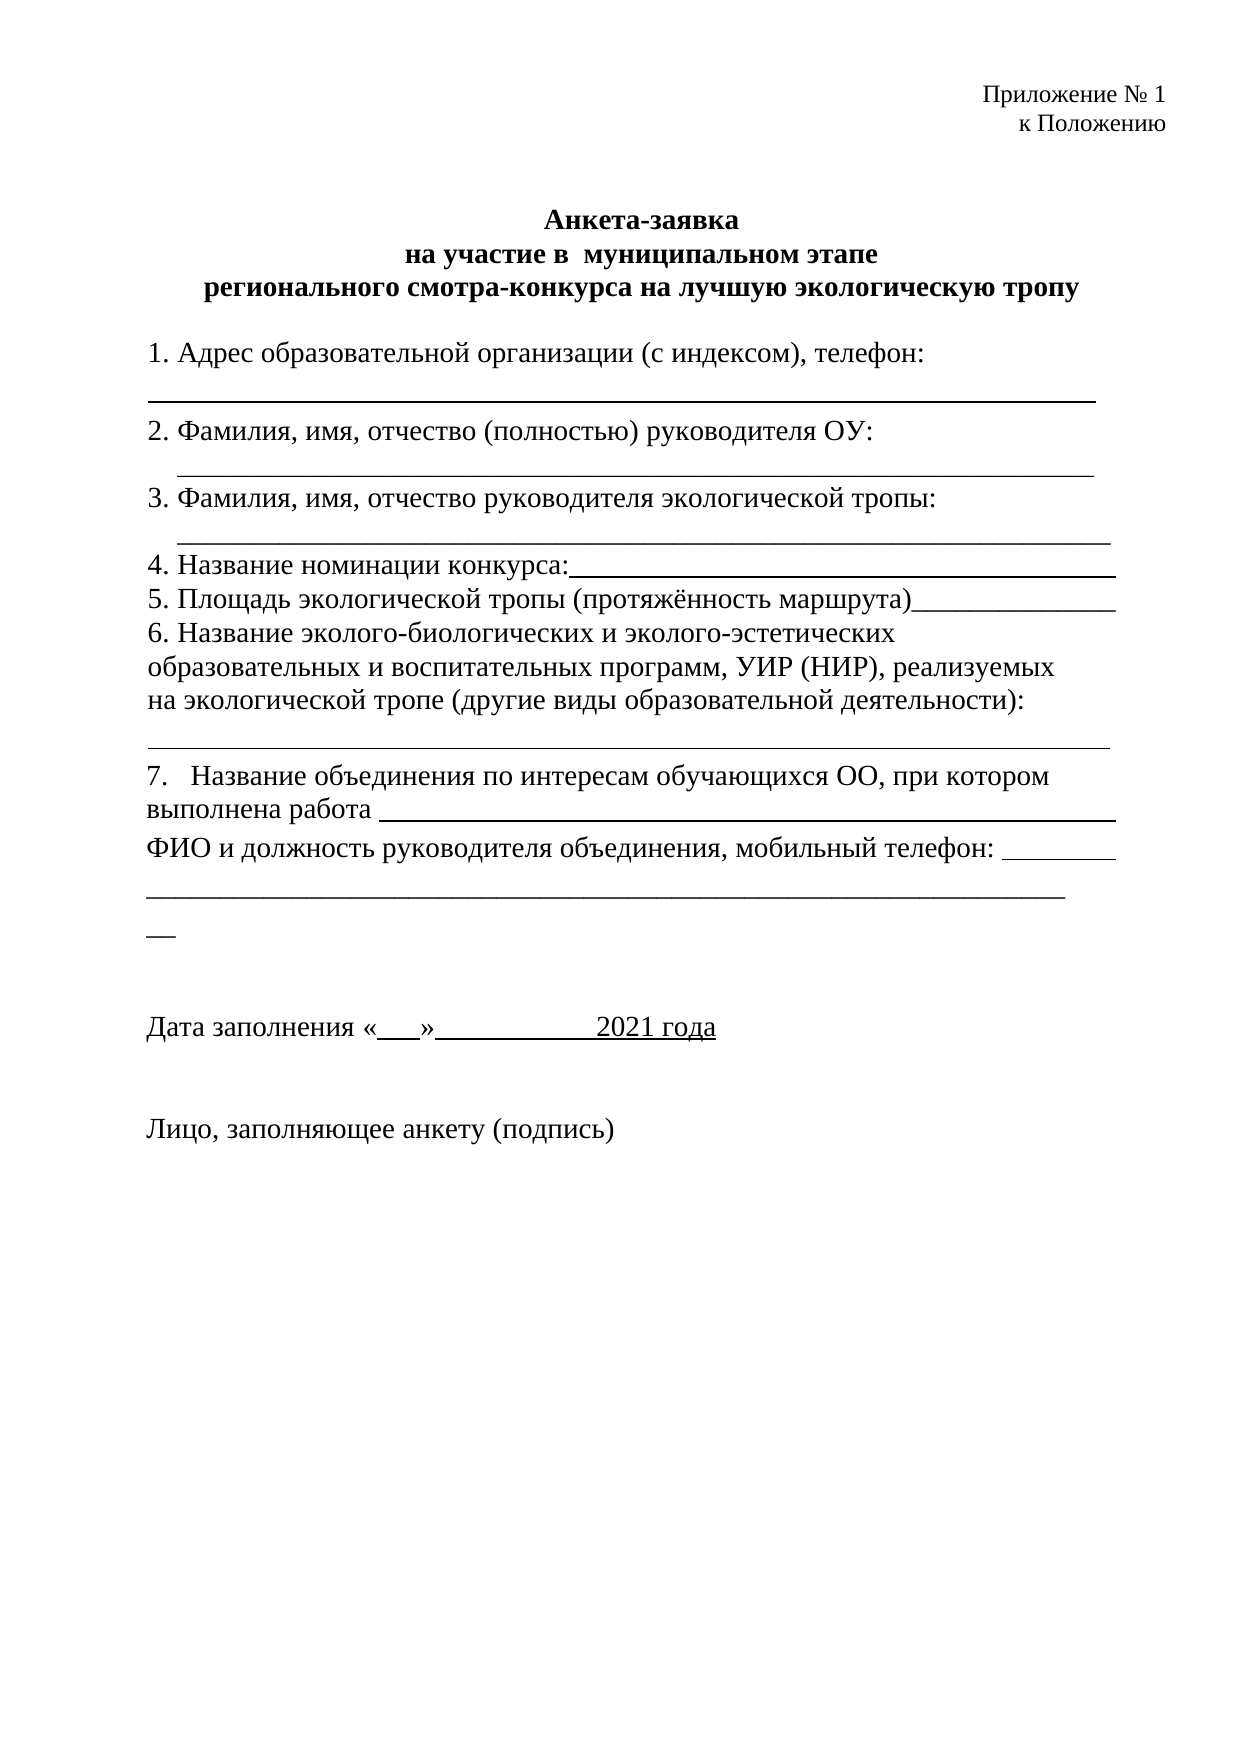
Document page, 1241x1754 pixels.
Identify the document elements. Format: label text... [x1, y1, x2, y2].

text к Положению [117, 108, 1166, 137]
text Приложение № 1 [117, 79, 1166, 108]
text ________________________________________________________________________________ [177, 448, 1166, 481]
list Название эколого-биологических и эколого-эстетических образовательных и воспитательных программ, УИР (НИР), реализуемых на экологической тропе (другие виды образовательной деятельности): [147, 615, 1072, 716]
text Анкета-заявка [117, 202, 1166, 236]
text Лицо, заполняющее анкету (подпись) [146, 1111, 1166, 1144]
text выполнена работа ФИО и должность руководителя объединения, мобильный телефон: _________________________________________________________________ [146, 791, 1076, 940]
list ________________________________________________________________ [177, 514, 1166, 548]
list Фамилия, имя, отчество (полностью) руководителя ОУ: [147, 414, 1166, 447]
list Площадь экологической тропы (протяжённость маршрута)______________ [147, 582, 1166, 615]
text Дата заполнения « » 2021 года [146, 1009, 1076, 1042]
list Название номинации конкурса: [147, 548, 1166, 582]
list Фамилия, имя, отчество руководителя экологической тропы: [147, 481, 1166, 514]
text на участие в муниципальном этапе [117, 236, 1166, 269]
list Название объединения по интересам обучающихся ОО, при котором [146, 761, 1166, 791]
text регионального смотра-конкурса на лучшую экологическую тропу [117, 269, 1166, 303]
list Адрес образовательной организации (с индексом), телефон: [147, 335, 1166, 369]
